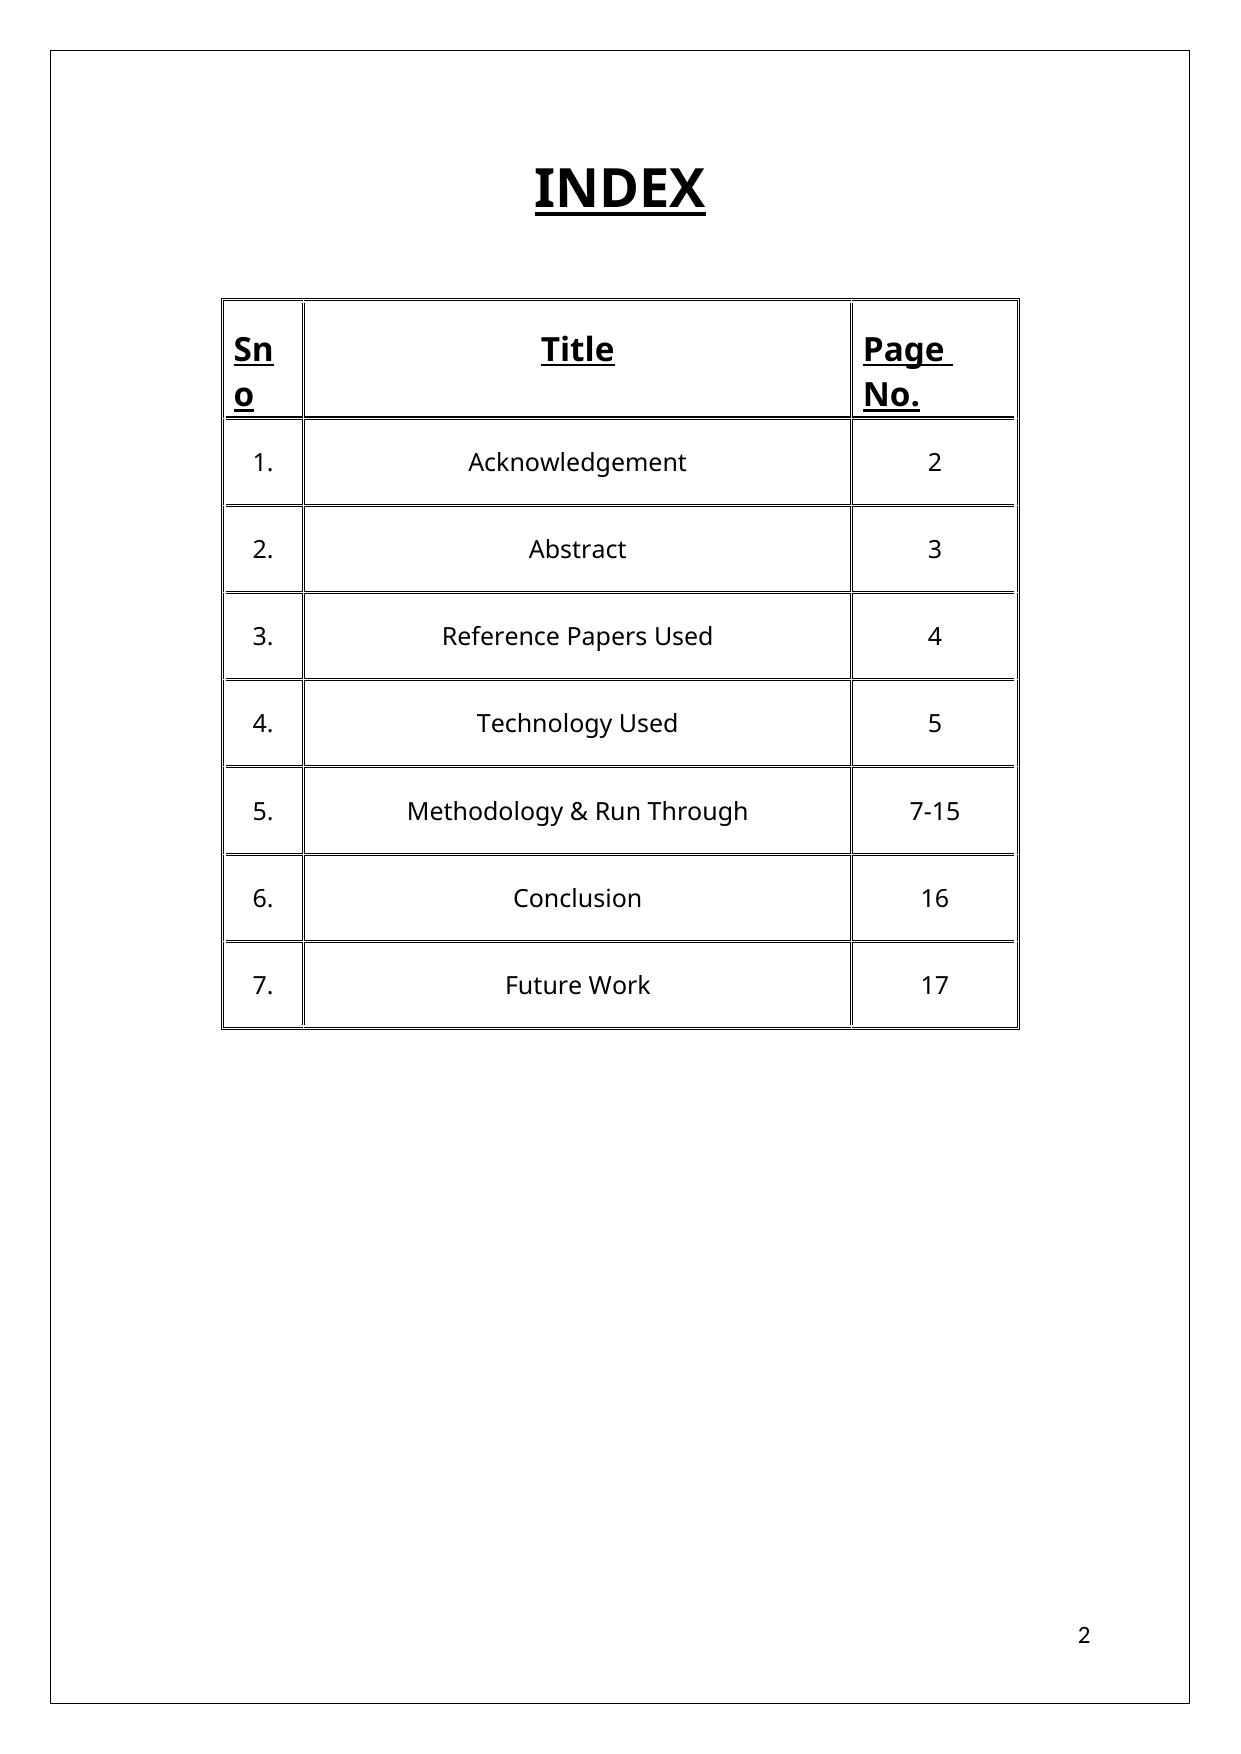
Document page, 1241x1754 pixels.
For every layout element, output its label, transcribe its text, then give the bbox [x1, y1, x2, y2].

table_cell 2. [224, 504, 302, 591]
table_cell Technology Used [305, 681, 850, 765]
table_cell 2 [853, 416, 1017, 504]
table_cell 1. [224, 416, 302, 504]
table_header Page No. [851, 301, 1017, 416]
table_cell 7. [224, 940, 304, 1027]
table_header Title [304, 301, 851, 416]
table_cell 6. [224, 853, 302, 939]
table_cell 4. [222, 678, 304, 765]
table_header Sno [224, 299, 304, 416]
table_cell Reference Papers Used [305, 594, 850, 678]
table_cell Conclusion [305, 856, 850, 939]
table_cell Abstract [305, 507, 850, 591]
table_cell 17 [851, 940, 1017, 1027]
table_cell 16 [853, 853, 1017, 939]
table_cell 4 [853, 591, 1017, 678]
table_cell Future Work [304, 943, 851, 1027]
table_cell 7-15 [851, 765, 1018, 852]
text INDEX [150, 150, 1090, 224]
table_cell 3 [853, 504, 1017, 591]
table_cell 5 [851, 678, 1018, 765]
table_cell Acknowledgement [305, 420, 850, 504]
table_cell Methodology & Run Through [305, 768, 850, 852]
table_cell 5. [222, 765, 304, 852]
table_cell 3. [224, 591, 302, 678]
